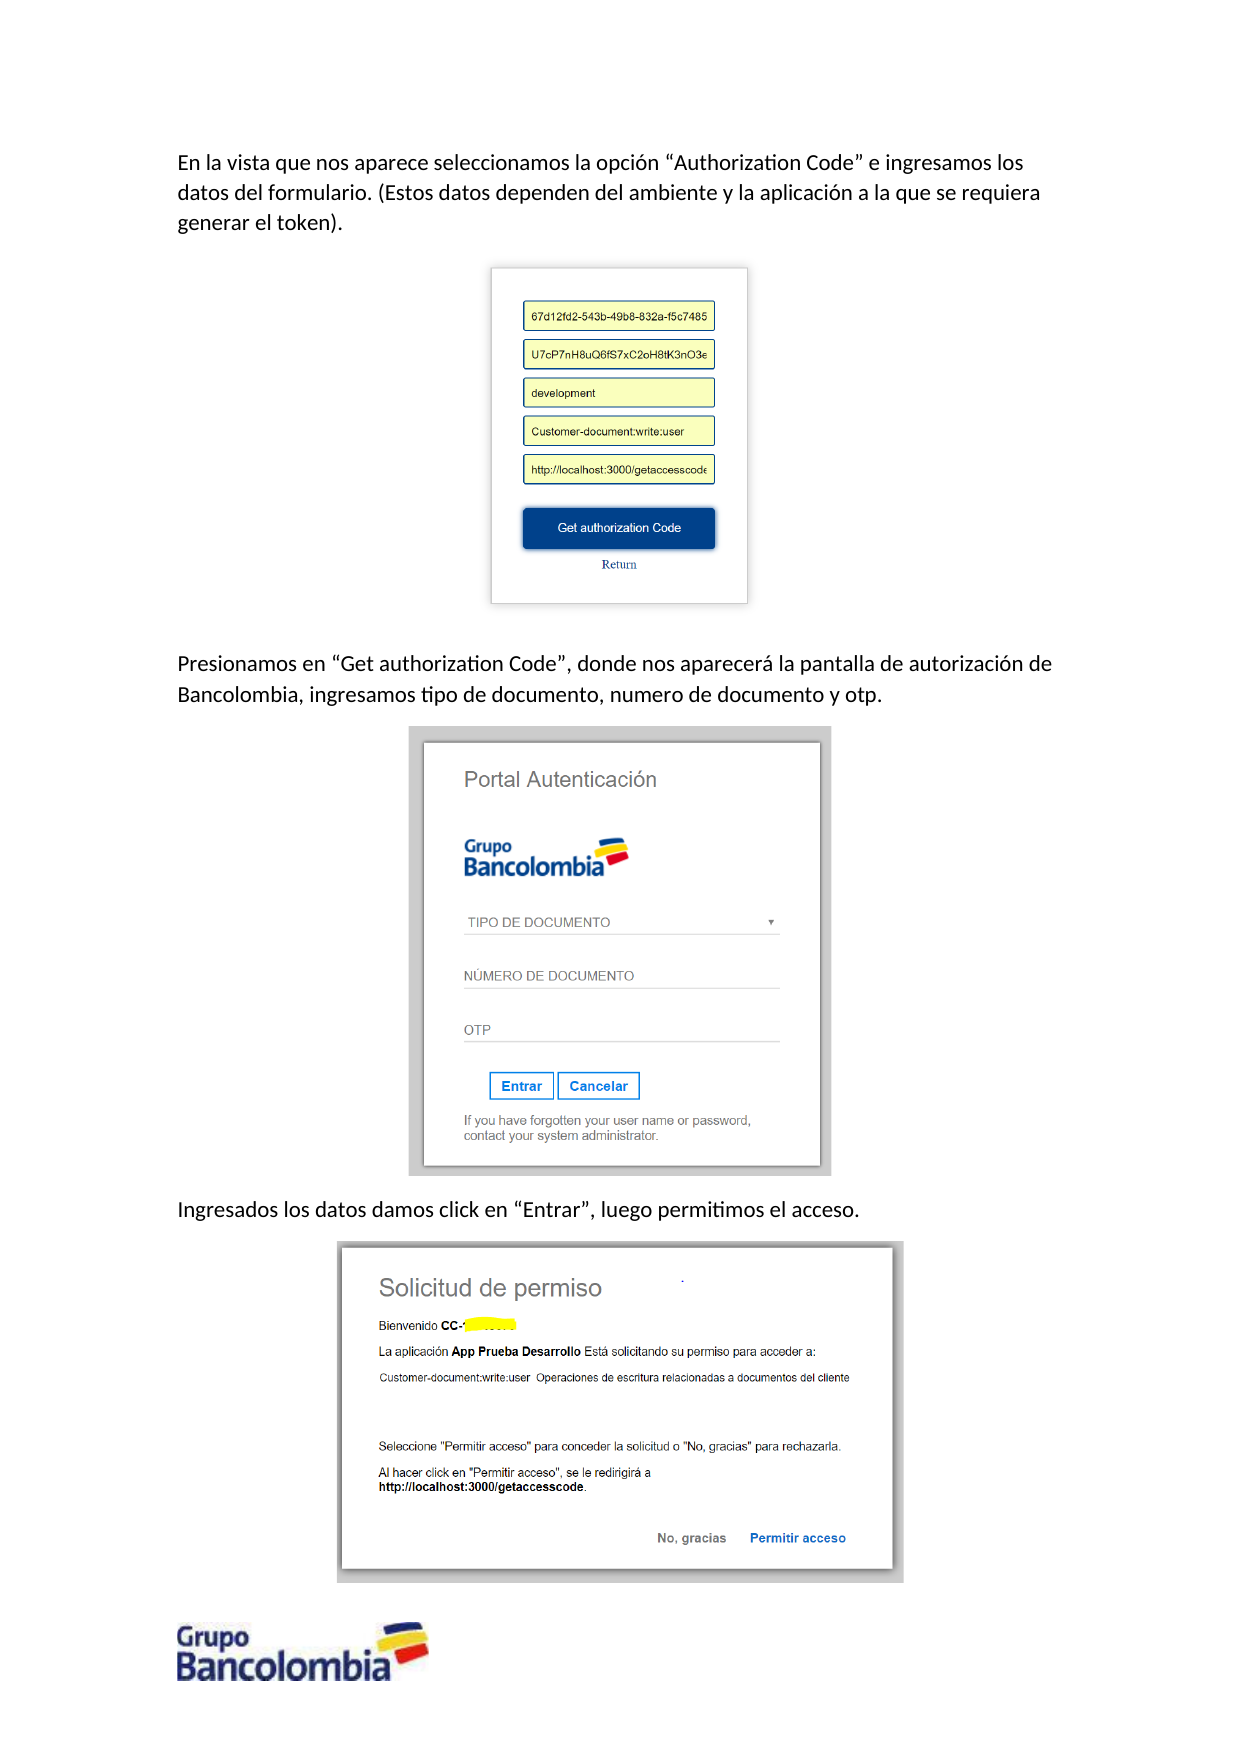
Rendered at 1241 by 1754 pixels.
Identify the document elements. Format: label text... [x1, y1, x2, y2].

picture [177, 1622, 429, 1681]
text Presionamos en “Get authorization Code”, donde nos aparecerá la pantalla de autorización de Bancolombia, ingresamos tipo de documento, numero de documento y otp. [177, 649, 1063, 708]
picture [336, 1241, 904, 1583]
picture [467, 255, 773, 631]
text Ingresados los datos damos click en “Entrar”, luego permitimos el acceso. [177, 1195, 1063, 1223]
text En la vista que nos aparece seleccionamos la opción “Authorization Code” e ingresamos los datos del formulario. (Estos datos dependen del ambiente y la aplicación a la que se requiera generar el token). [177, 148, 1063, 236]
picture [408, 726, 832, 1176]
